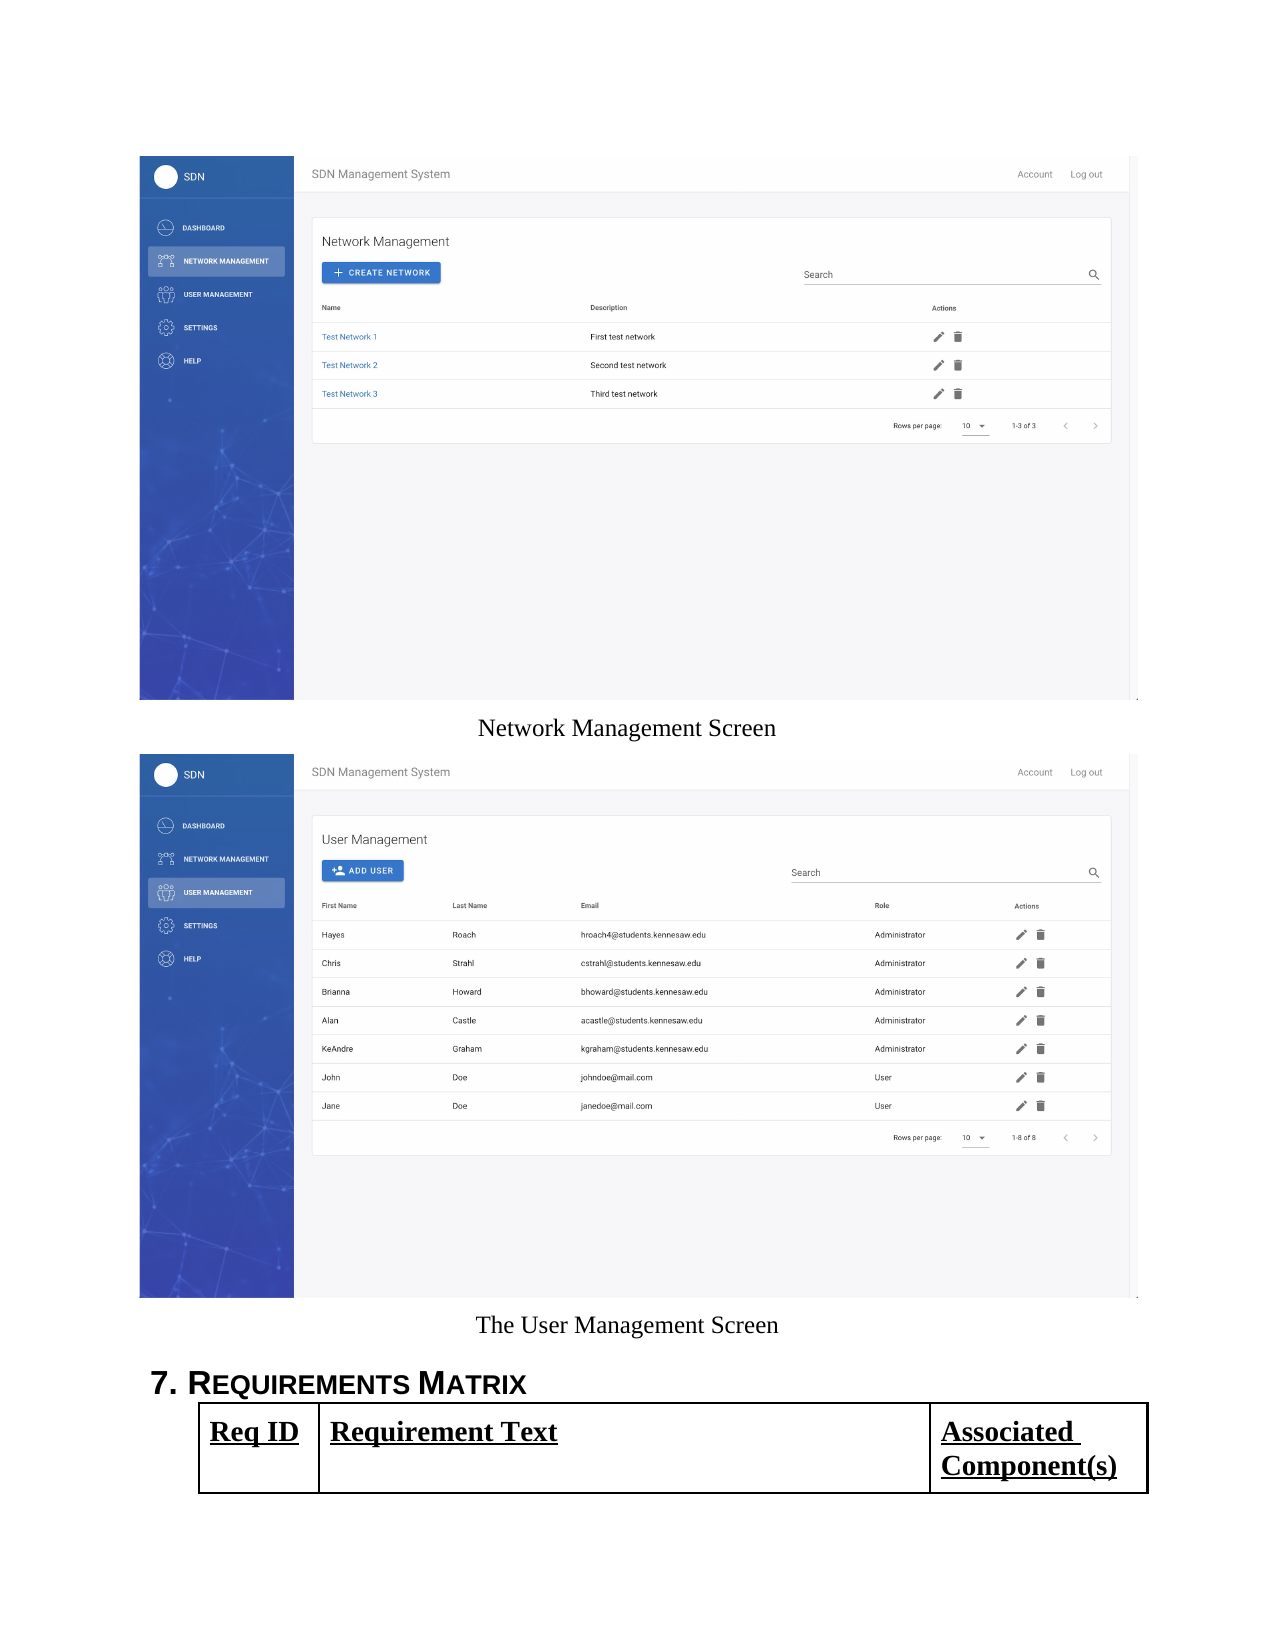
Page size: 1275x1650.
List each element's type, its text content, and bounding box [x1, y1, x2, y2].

subtitle REQUIREMENTS MATRIX [150, 1363, 1137, 1402]
table_header Requirement Text [320, 1404, 929, 1492]
text Network Management Screen [139, 713, 1114, 741]
table_header Associated Component(s) [931, 1404, 1146, 1492]
picture [139, 754, 1138, 1298]
table_header Req ID [200, 1404, 318, 1492]
picture [139, 156, 1138, 700]
text The User Management Screen [139, 1311, 1114, 1339]
